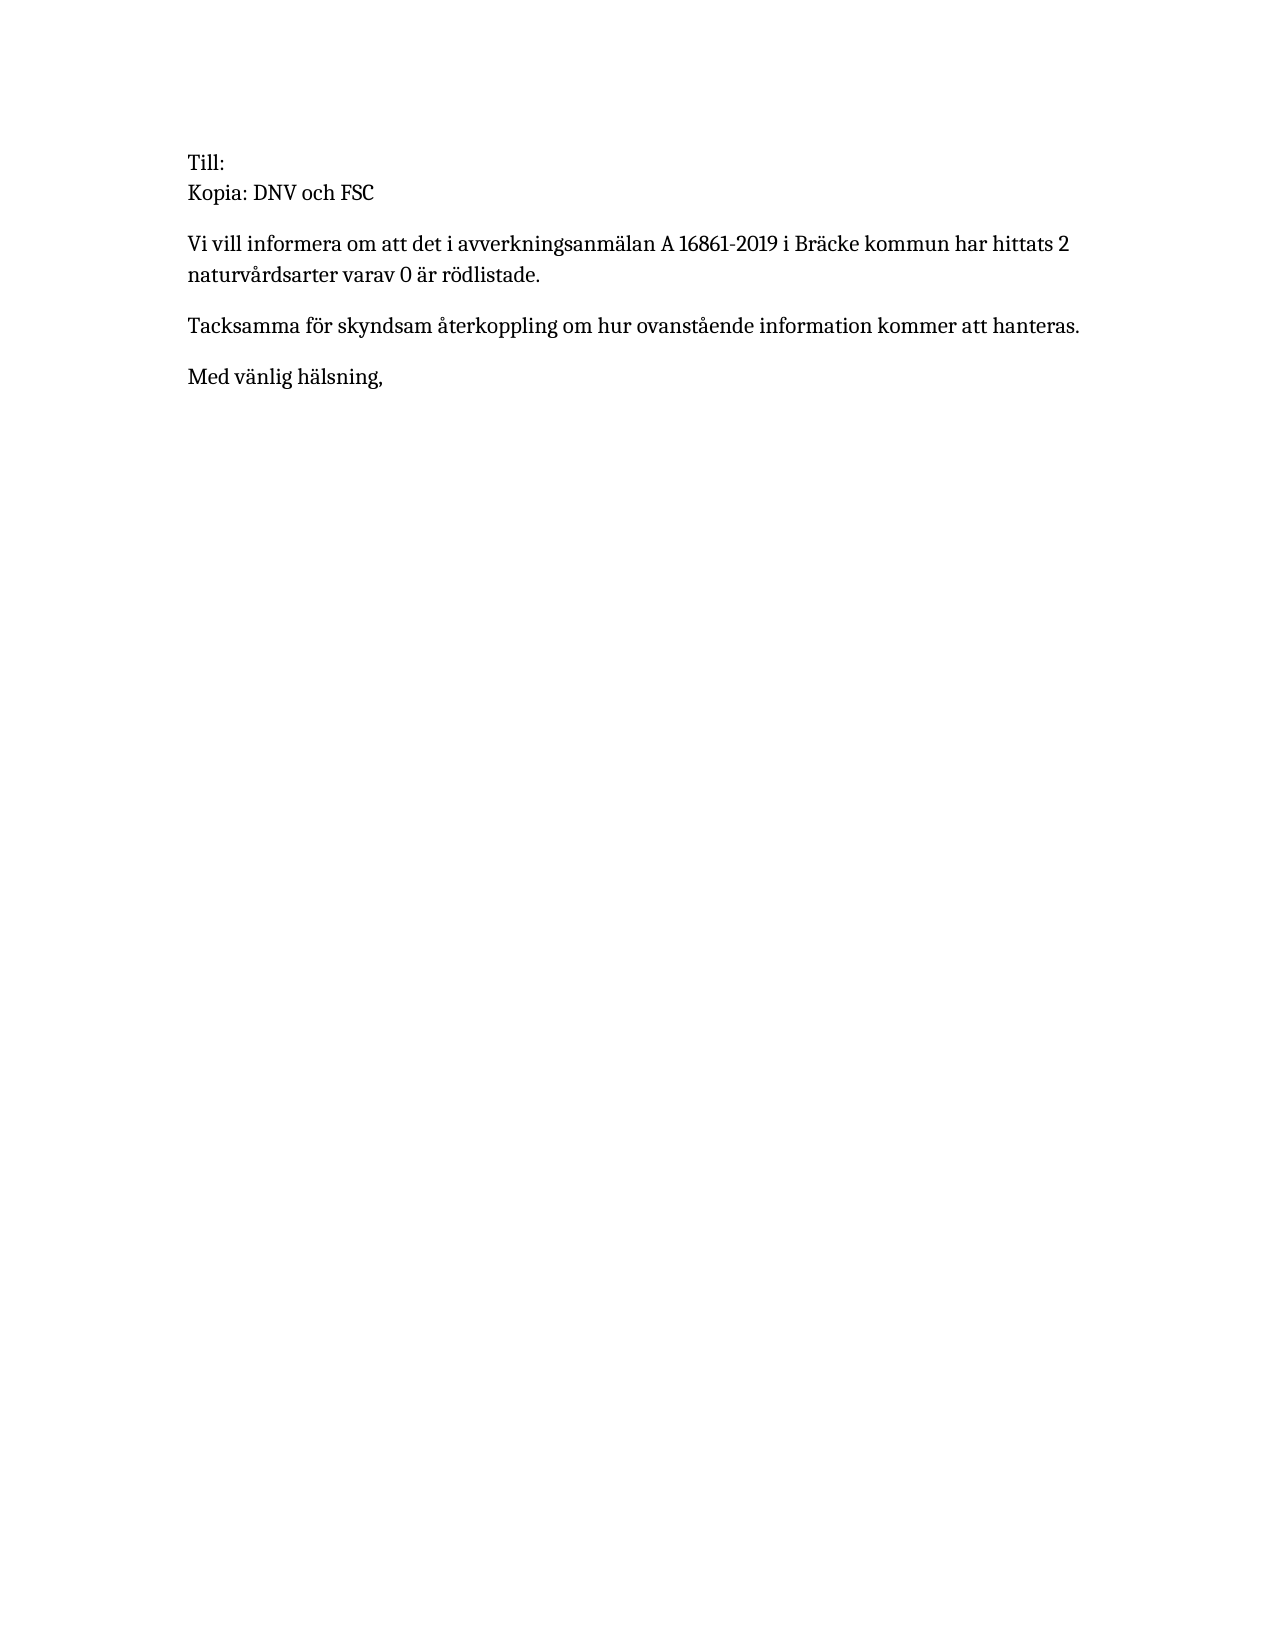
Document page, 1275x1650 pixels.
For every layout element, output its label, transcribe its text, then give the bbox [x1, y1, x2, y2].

text Vi vill informera om att det i avverkningsanmälan A 16861-2019 i Bräcke kommun har hittats 2 naturvårdsarter varav 0 är rödlistade. [187, 231, 1087, 288]
text Med vänlig hälsning, [187, 363, 1087, 420]
text Till: Kopia: DNV och FSC [187, 150, 1087, 207]
text Tacksamma för skyndsam återkoppling om hur ovanstående information kommer att hanteras. [187, 312, 1087, 339]
